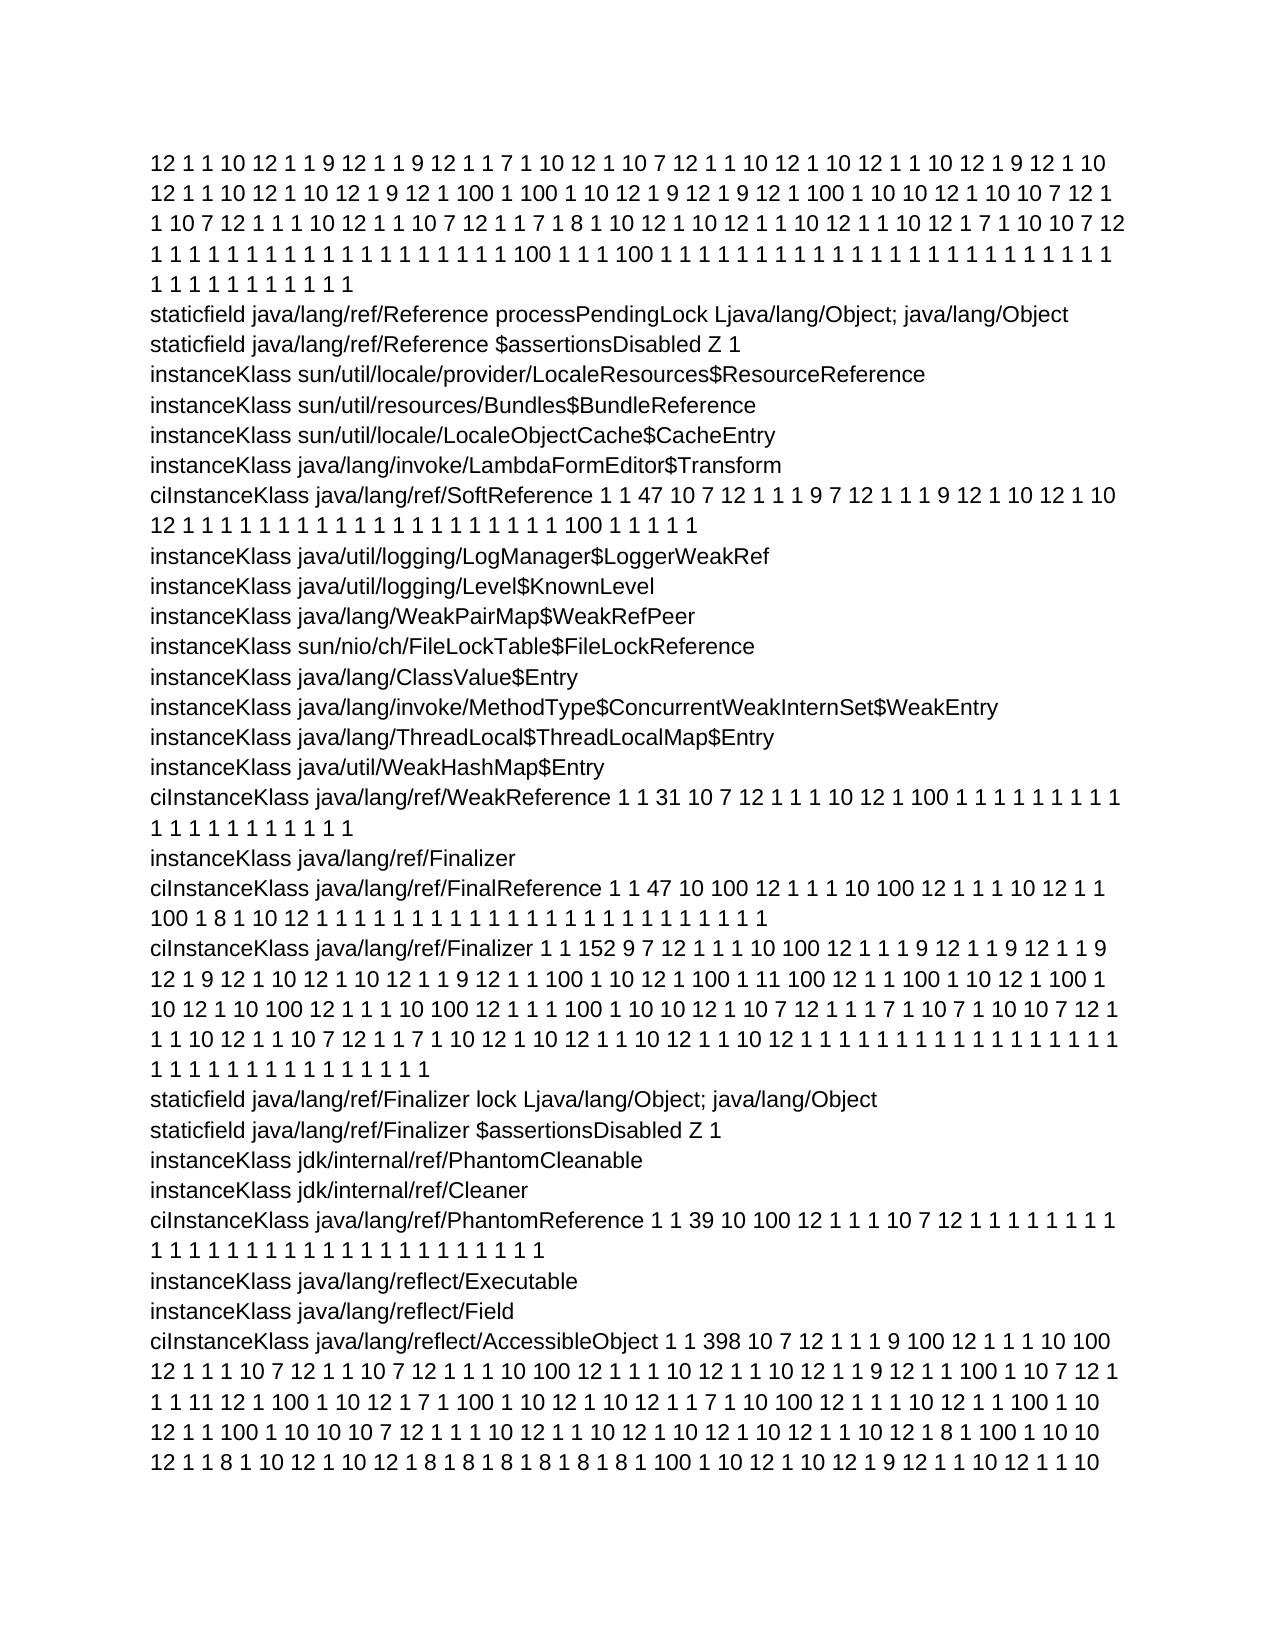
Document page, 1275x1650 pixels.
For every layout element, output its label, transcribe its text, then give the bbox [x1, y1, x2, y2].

text instanceKlass sun/util/locale/provider/LocaleResources$ResourceReference [150, 361, 1125, 388]
text instanceKlass java/lang/ref/Finalizer [150, 845, 1125, 871]
text instanceKlass jdk/internal/ref/PhantomCleanable [150, 1147, 1125, 1173]
text ciInstanceKlass java/lang/ref/PhantomReference 1 1 39 10 100 12 1 1 1 10 7 12 1 1 1 1 1 1 1 1 1 1 1 1 1 1 1 1 1 1 1 1 1 1 1 1 1 1 1 1 1 [150, 1207, 1125, 1264]
text instanceKlass java/lang/ClassValue$Entry [150, 663, 1125, 690]
text instanceKlass java/util/logging/Level$KnownLevel [150, 573, 1125, 599]
text instanceKlass java/lang/ThreadLocal$ThreadLocalMap$Entry [150, 724, 1125, 750]
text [150, 150, 1125, 297]
text ciInstanceKlass java/lang/ref/FinalReference 1 1 47 10 100 12 1 1 1 10 100 12 1 1 1 10 12 1 1 100 1 8 1 10 12 1 1 1 1 1 1 1 1 1 1 1 1 1 1 1 1 1 1 1 1 1 1 1 1 [150, 875, 1125, 932]
text ciInstanceKlass java/lang/ref/Finalizer 1 1 152 9 7 12 1 1 1 10 100 12 1 1 1 9 12 1 1 9 12 1 1 9 12 1 9 12 1 10 12 1 10 12 1 1 9 12 1 1 100 1 10 12 1 100 1 11 100 12 1 1 100 1 10 12 1 100 1 10 12 1 10 100 12 1 1 1 10 100 12 1 1 1 100 1 10 10 12 1 10 7 12 1 1 1 7 1 10 7 1 10 10 7 12 1 1 1 10 12 1 1 10 7 12 1 1 7 1 10 12 1 10 12 1 1 10 12 1 1 10 12 1 1 1 1 1 1 1 1 1 1 1 1 1 1 1 1 1 1 1 1 1 1 1 1 1 1 1 1 1 1 1 1 [150, 935, 1125, 1083]
text staticfield java/lang/ref/Finalizer lock Ljava/lang/Object; java/lang/Object [150, 1086, 1125, 1113]
text instanceKlass java/lang/WeakPairMap$WeakRefPeer [150, 603, 1125, 629]
text staticfield java/lang/ref/Reference processPendingLock Ljava/lang/Object; java/lang/Object [150, 301, 1125, 327]
text ciInstanceKlass java/lang/ref/SoftReference 1 1 47 10 7 12 1 1 1 9 7 12 1 1 1 9 12 1 10 12 1 10 12 1 1 1 1 1 1 1 1 1 1 1 1 1 1 1 1 1 1 1 1 100 1 1 1 1 1 [150, 482, 1125, 539]
text staticfield java/lang/ref/Reference $assertionsDisabled Z 1 [150, 331, 1125, 358]
text instanceKlass sun/util/locale/LocaleObjectCache$CacheEntry [150, 422, 1125, 448]
text instanceKlass java/util/WeakHashMap$Entry [150, 754, 1125, 781]
text instanceKlass java/lang/reflect/Field [150, 1298, 1125, 1324]
text instanceKlass java/lang/reflect/Executable [150, 1268, 1125, 1294]
text instanceKlass sun/util/resources/Bundles$BundleReference [150, 392, 1125, 418]
text instanceKlass sun/nio/ch/FileLockTable$FileLockReference [150, 633, 1125, 660]
text staticfield java/lang/ref/Finalizer $assertionsDisabled Z 1 [150, 1117, 1125, 1143]
text ciInstanceKlass java/lang/ref/WeakReference 1 1 31 10 7 12 1 1 1 10 12 1 100 1 1 1 1 1 1 1 1 1 1 1 1 1 1 1 1 1 1 1 1 [150, 784, 1125, 841]
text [150, 1328, 1125, 1475]
text instanceKlass jdk/internal/ref/Cleaner [150, 1177, 1125, 1203]
text instanceKlass java/lang/invoke/LambdaFormEditor$Transform [150, 452, 1125, 478]
text instanceKlass java/util/logging/LogManager$LoggerWeakRef [150, 543, 1125, 569]
text instanceKlass java/lang/invoke/MethodType$ConcurrentWeakInternSet$WeakEntry [150, 694, 1125, 720]
